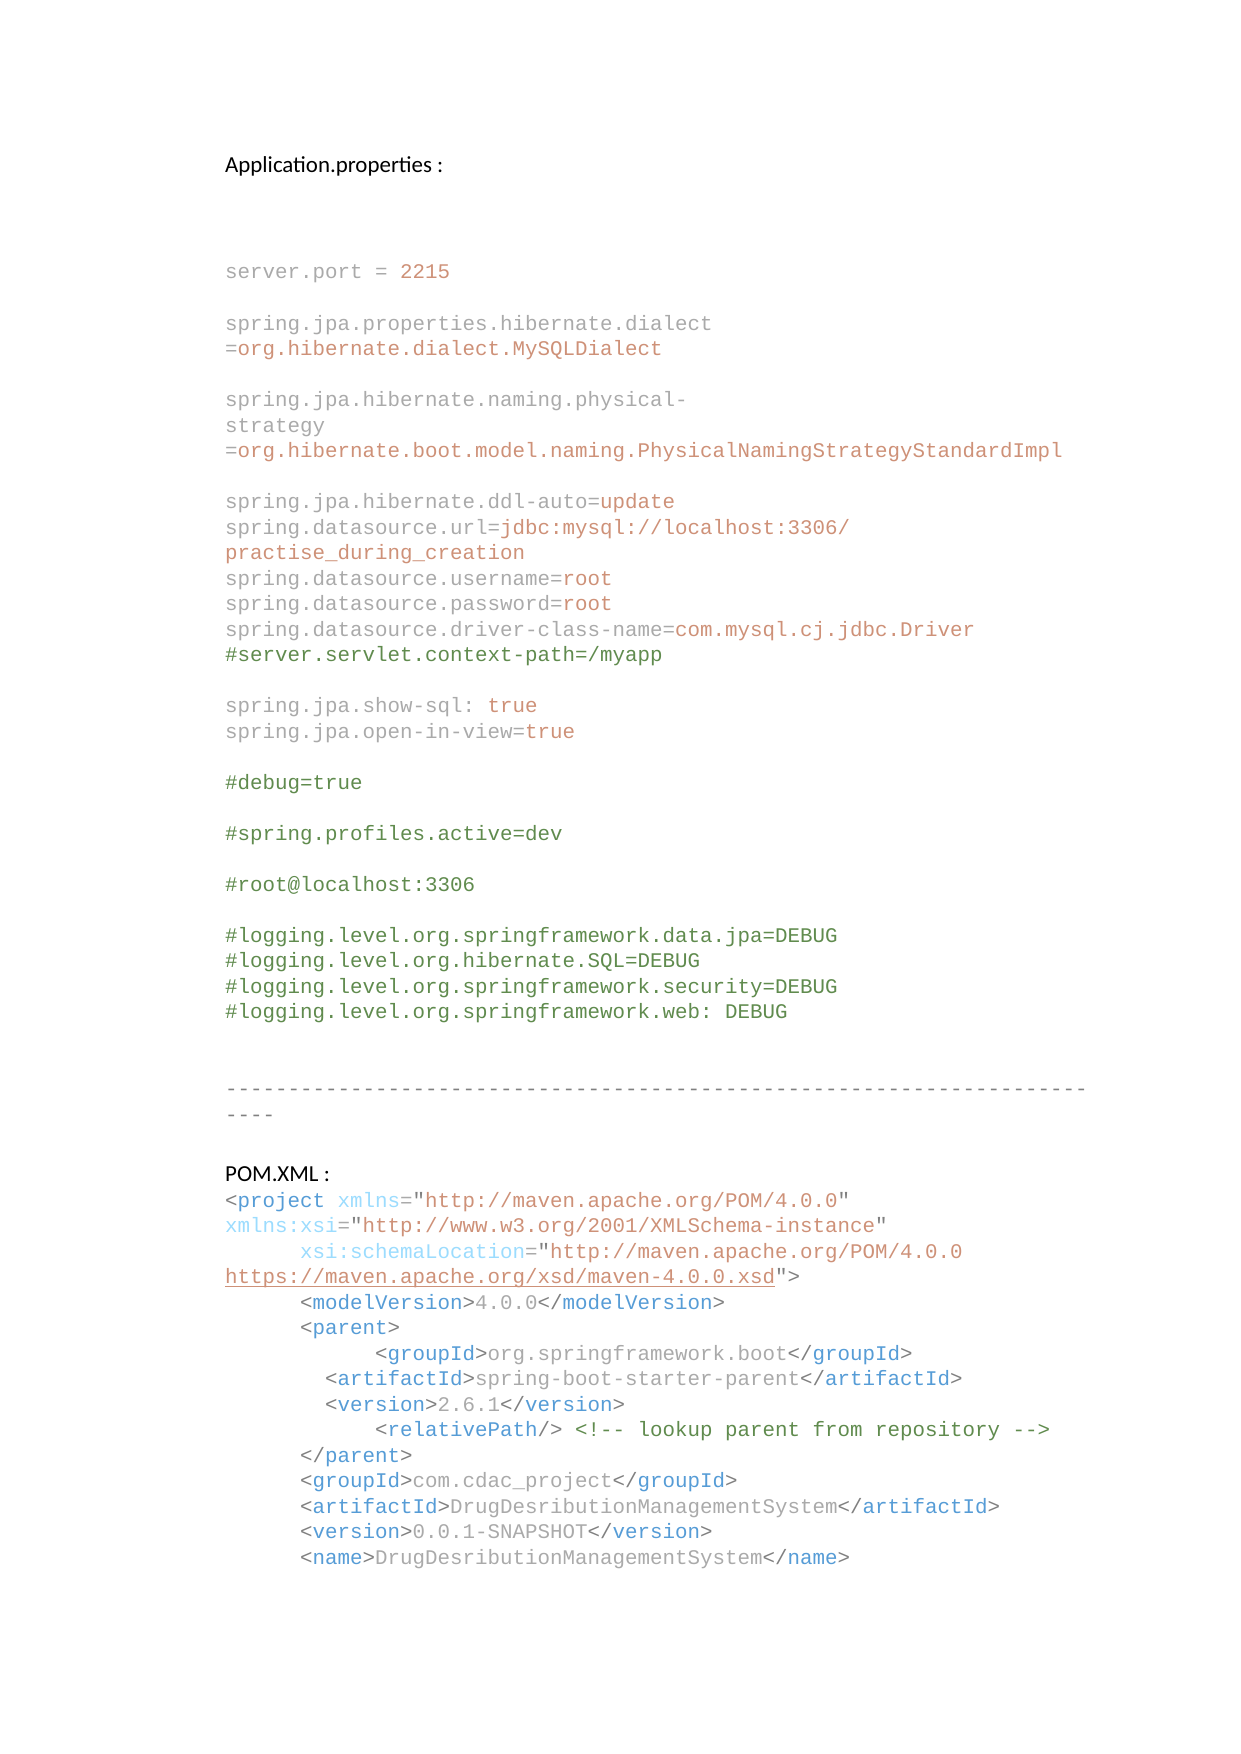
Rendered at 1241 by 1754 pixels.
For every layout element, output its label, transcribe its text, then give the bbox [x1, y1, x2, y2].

list <relativePath/> <!-- lookup parent from repository --> [225, 1419, 1090, 1443]
list #root@localhost:3306 [225, 874, 1090, 898]
list spring.datasource.driver-class-name=com.mysql.cj.jdbc.Driver [225, 619, 1090, 642]
list POM.XML : [225, 1159, 1090, 1187]
list #server.servlet.context-path=/myapp [225, 644, 1090, 668]
list #logging.level.org.hibernate.SQL=DEBUG [225, 951, 1090, 974]
list #logging.level.org.springframework.web: DEBUG [225, 1002, 1090, 1025]
list spring.datasource.url=jdbc:mysql://localhost:3306/practise_during_creation [225, 517, 1090, 566]
list <artifactId>DrugDesributionManagementSystem</artifactId> [225, 1496, 1090, 1519]
list <version>2.6.1</version> [225, 1394, 1090, 1417]
list <name>DrugDesributionManagementSystem</name> [225, 1547, 1090, 1571]
list #logging.level.org.springframework.data.jpa=DEBUG [225, 925, 1090, 949]
list <groupId>com.cdac_project</groupId> [225, 1470, 1090, 1494]
list <project xmlns="http://maven.apache.org/POM/4.0.0" xmlns:xsi="http://www.w3.org/2001/XMLSchema-instance" [225, 1189, 1090, 1239]
list spring.jpa.hibernate.ddl-auto=update [225, 491, 1090, 515]
list #debug=true [225, 772, 1090, 796]
list ------------------------------------------------------------------------- [225, 1078, 1090, 1127]
list #spring.profiles.active=dev [225, 823, 1090, 847]
list spring.jpa.hibernate.naming.physical-strategy=org.hibernate.boot.model.naming.PhysicalNamingStrategyStandardImpl [225, 389, 1090, 464]
list </parent> [225, 1445, 1090, 1468]
list <version>0.0.1-SNAPSHOT</version> [225, 1521, 1090, 1545]
list <parent> [225, 1317, 1090, 1341]
list spring.jpa.show-sql: true [225, 695, 1090, 719]
list <groupId>org.springframework.boot</groupId> [225, 1343, 1090, 1366]
list server.port = 2215 [225, 261, 1090, 285]
list Application.properties : [225, 150, 1090, 178]
list <modelVersion>4.0.0</modelVersion> [225, 1292, 1090, 1315]
list spring.jpa.properties.hibernate.dialect=org.hibernate.dialect.MySQLDialect [225, 312, 1090, 362]
list <artifactId>spring-boot-starter-parent</artifactId> [225, 1368, 1090, 1392]
list xsi:schemaLocation="http://maven.apache.org/POM/4.0.0 https://maven.apache.org/xsd/maven-4.0.0.xsd"> [225, 1241, 1090, 1290]
list spring.datasource.username=root [225, 568, 1090, 591]
list #logging.level.org.springframework.security=DEBUG [225, 976, 1090, 1000]
list spring.datasource.password=root [225, 593, 1090, 617]
list spring.jpa.open-in-view=true [225, 721, 1090, 744]
